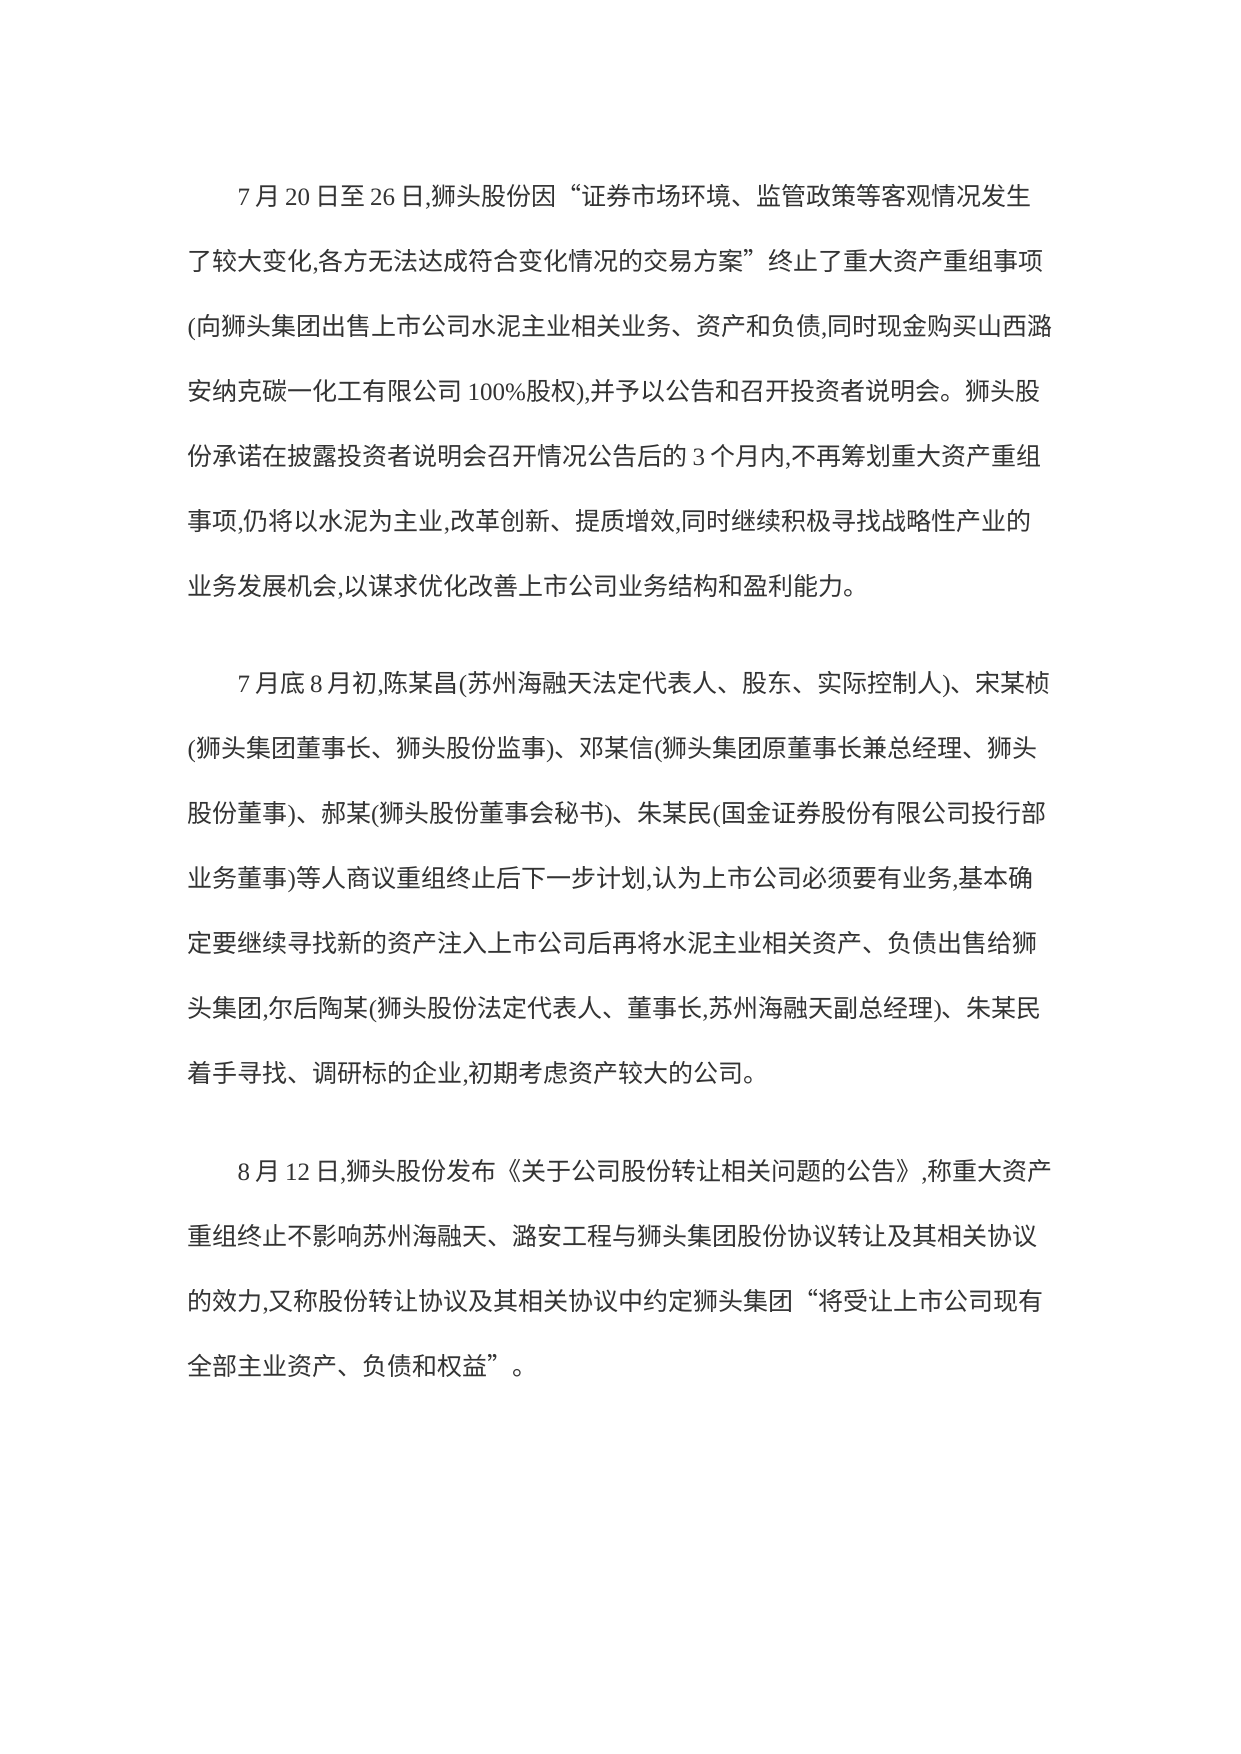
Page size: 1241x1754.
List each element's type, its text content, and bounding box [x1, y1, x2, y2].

text 7月20日至26日,狮头股份因“证券市场环境、监管政策等客观情况发生了较大变化,各方无法达成符合变化情况的交易方案”终止了重大资产重组事项(向狮头集团出售上市公司水泥主业相关业务、资产和负债,同时现金购买山西潞安纳克碳一化工有限公司100%股权),并予以公告和召开投资者说明会。狮头股份承诺在披露投资者说明会召开情况公告后的3个月内,不再筹划重大资产重组事项,仍将以水泥为主业,改革创新、提质增效,同时继续积极寻找战略性产业的业务发展机会,以谋求优化改善上市公司业务结构和盈利能力。 [187, 162, 1053, 617]
text 8月12日,狮头股份发布《关于公司股份转让相关问题的公告》,称重大资产重组终止不影响苏州海融天、潞安工程与狮头集团股份协议转让及其相关协议的效力,又称股份转让协议及其相关协议中约定狮头集团“将受让上市公司现有全部主业资产、负债和权益”。 [187, 1137, 1053, 1397]
text 7月底8月初,陈某昌(苏州海融天法定代表人、股东、实际控制人)、宋某桢(狮头集团董事长、狮头股份监事)、邓某信(狮头集团原董事长兼总经理、狮头股份董事)、郝某(狮头股份董事会秘书)、朱某民(国金证券股份有限公司投行部业务董事)等人商议重组终止后下一步计划,认为上市公司必须要有业务,基本确定要继续寻找新的资产注入上市公司后再将水泥主业相关资产、负债出售给狮头集团,尔后陶某(狮头股份法定代表人、董事长,苏州海融天副总经理)、朱某民着手寻找、调研标的企业,初期考虑资产较大的公司。 [187, 649, 1053, 1104]
